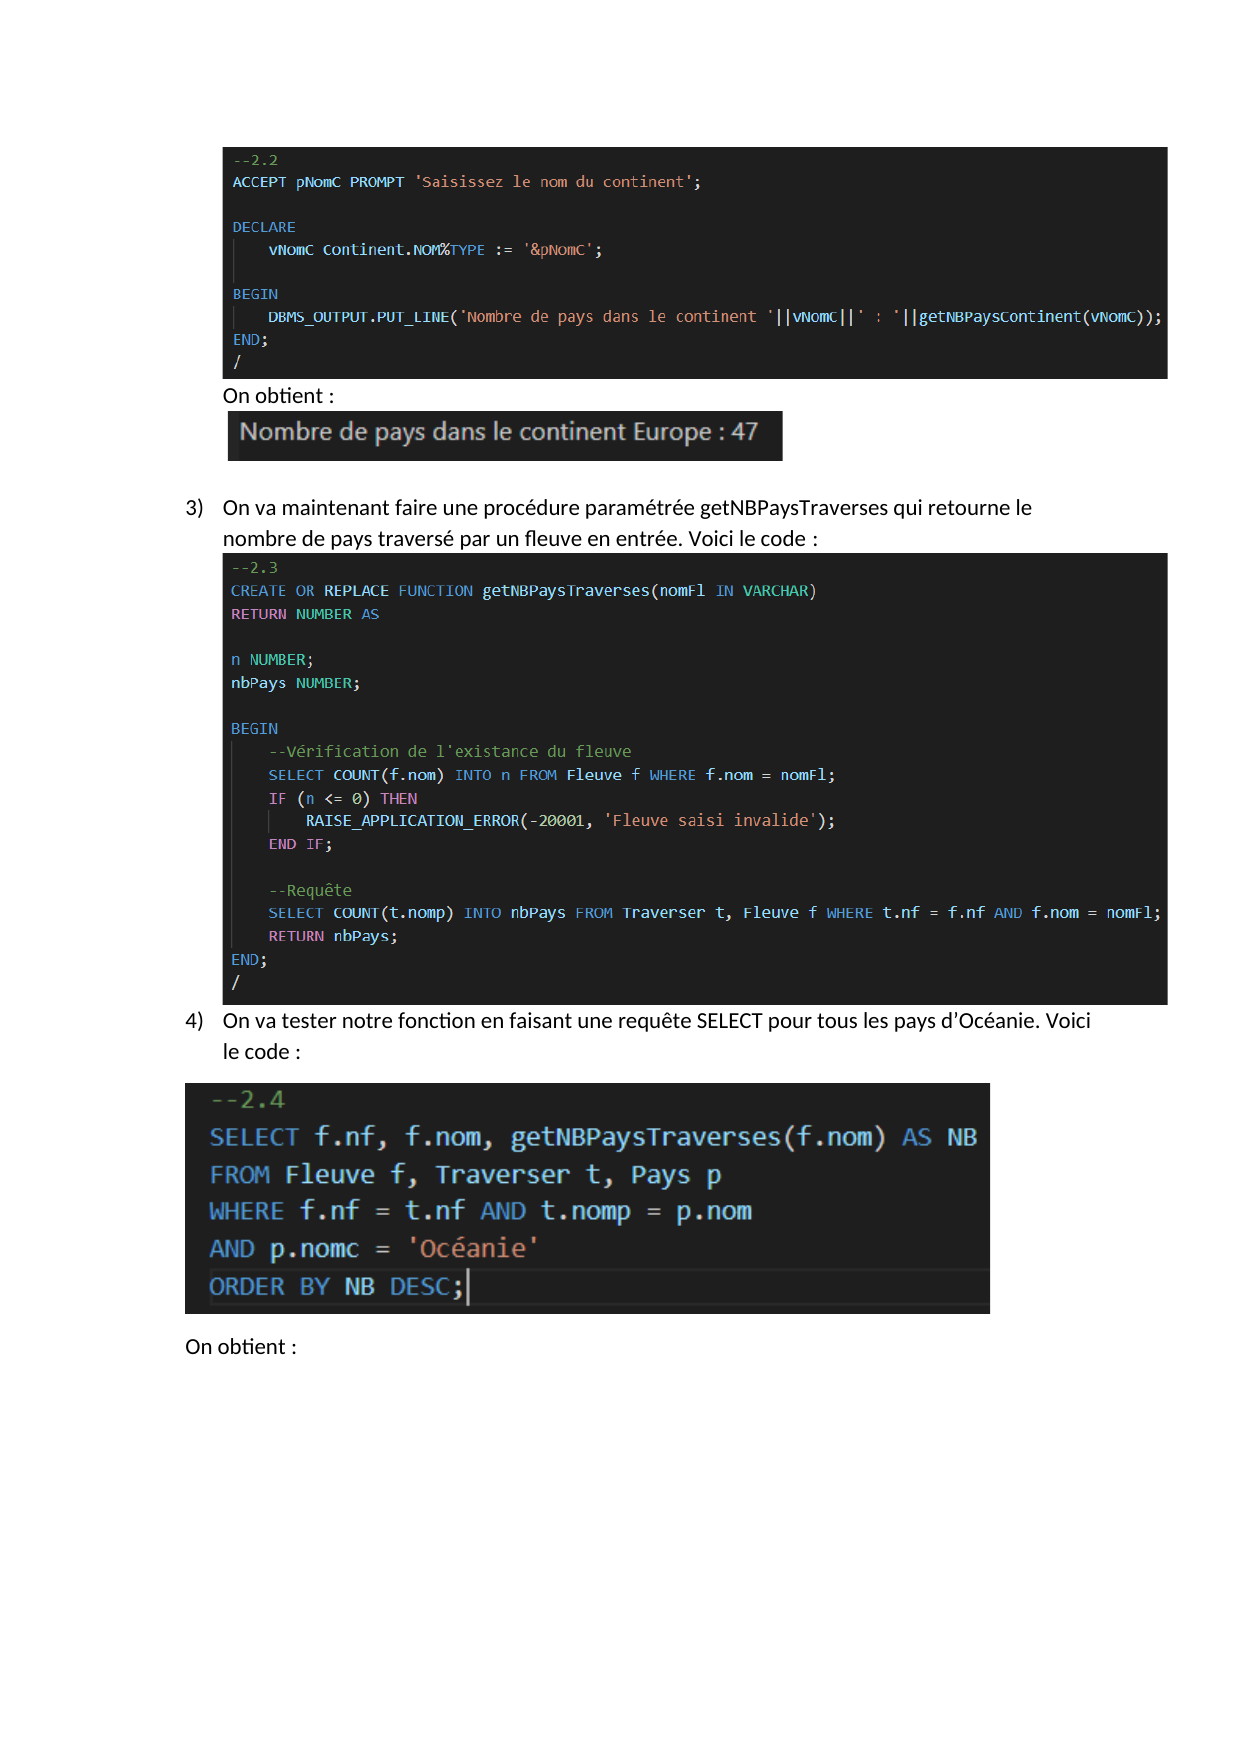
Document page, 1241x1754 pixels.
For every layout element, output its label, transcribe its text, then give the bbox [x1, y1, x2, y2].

list On va maintenant faire une procédure paramétrée getNBPaysTraverses qui retourne le nombre de pays traversé par un fleuve en entrée. Voici le code : [185, 493, 1093, 552]
text On obtient : [185, 1332, 1093, 1361]
picture [222, 147, 1168, 379]
list On obtient : [223, 381, 1093, 409]
list On va tester notre fonction en faisant une requête SELECT pour tous les pays d’Océanie. Voici le code : [185, 1007, 1093, 1065]
picture [222, 553, 1168, 1005]
picture [227, 411, 783, 461]
picture [185, 1083, 991, 1314]
